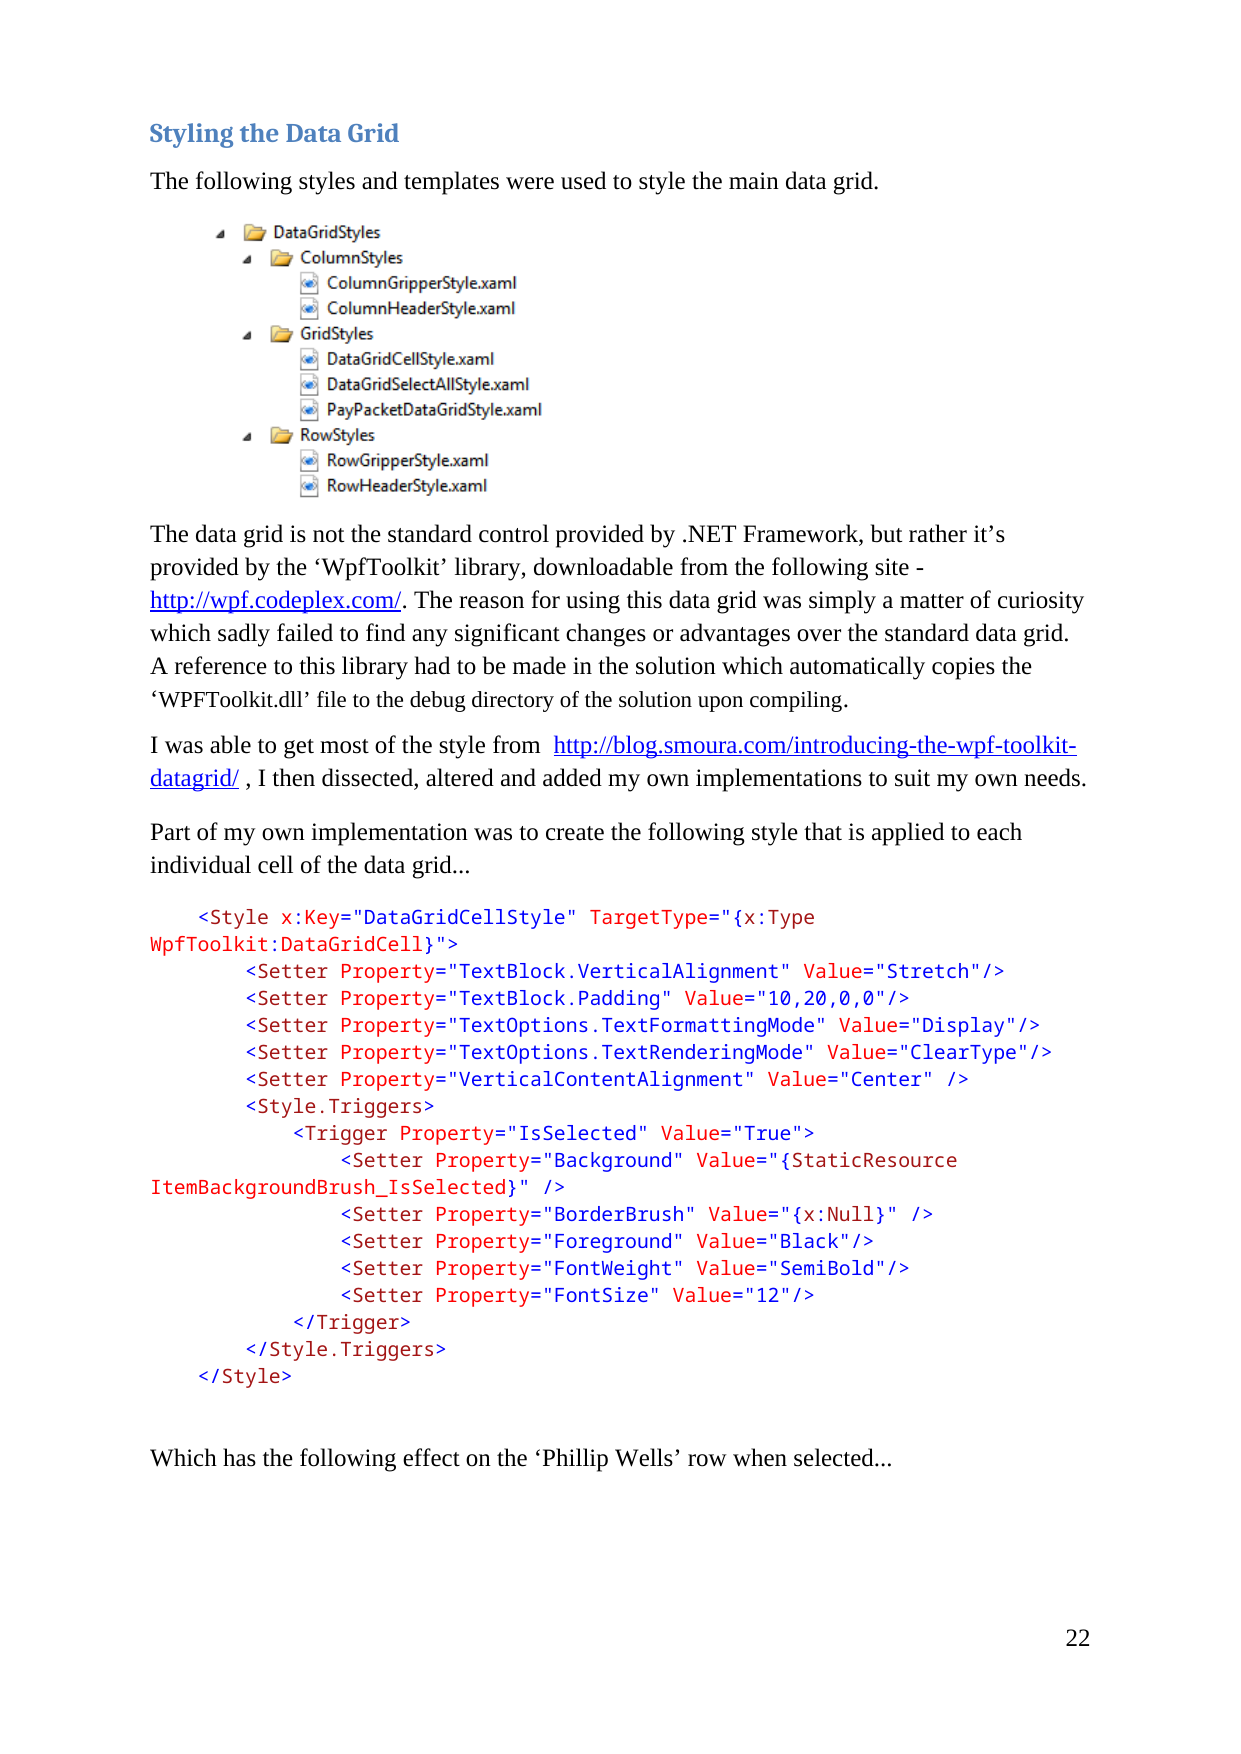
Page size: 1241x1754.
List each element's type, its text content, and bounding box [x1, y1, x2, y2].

text </Style.Triggers> [150, 1335, 1090, 1362]
text I was able to get most of the style from http://blog.smoura.com/introducing-the-wpf-toolkit-datagrid/ , I then dissected, altered and added my own implementations to suit my own needs. [150, 730, 1090, 792]
text <Setter Property="BorderBrush" Value="{x:Null}" /> [150, 1200, 1090, 1227]
text <Setter Property="VerticalContentAlignment" Value="Center" /> [150, 1066, 1090, 1092]
text </Style> [150, 1362, 1090, 1389]
text <Setter Property="FontSize" Value="12"/> [150, 1281, 1090, 1308]
text <Setter Property="TextOptions.TextFormattingMode" Value="Display"/> [150, 1012, 1090, 1038]
text <Setter Property="TextBlock.VerticalAlignment" Value="Stretch"/> [150, 958, 1090, 984]
text The following styles and templates were used to style the main data grid. [150, 166, 1090, 195]
text </Trigger> [150, 1308, 1090, 1335]
picture [150, 220, 646, 503]
text Which has the following effect on the ‘Phillip Wells’ row when selected... [150, 1443, 1090, 1472]
text <Setter Property="Foreground" Value="Black"/> [150, 1227, 1090, 1254]
text <Style x:Key="DataGridCellStyle" TargetType="{x:Type WpfToolkit:DataGridCell}"> [150, 904, 1090, 958]
text The data grid is not the standard control provided by .NET Framework, but rather it’s provided by the ‘WpfToolkit’ library, downloadable from the following site - http://wpf.codeplex.com/. The reason for using this data grid was simply a matter of curiosity which sadly failed to find any significant changes or advantages over the standard data grid. A reference to this library had to be made in the solution which automatically copies the ‘WPFToolkit.dll’ file to the debug directory of the solution upon compiling. [150, 519, 1090, 713]
text <Setter Property="FontWeight" Value="SemiBold"/> [150, 1254, 1090, 1281]
text <Setter Property="Background" Value="{StaticResource ItemBackgroundBrush_IsSelected}" /> [150, 1146, 1090, 1200]
text <Setter Property="TextBlock.Padding" Value="10,20,0,0"/> [150, 984, 1090, 1012]
text <Setter Property="TextOptions.TextRenderingMode" Value="ClearType"/> [150, 1038, 1090, 1066]
text Part of my own implementation was to create the following style that is applied to each individual cell of the data grid... [150, 817, 1090, 878]
subtitle Styling the Data Grid [150, 118, 1090, 149]
text <Style.Triggers> [150, 1092, 1090, 1119]
text <Trigger Property="IsSelected" Value="True"> [150, 1119, 1090, 1146]
